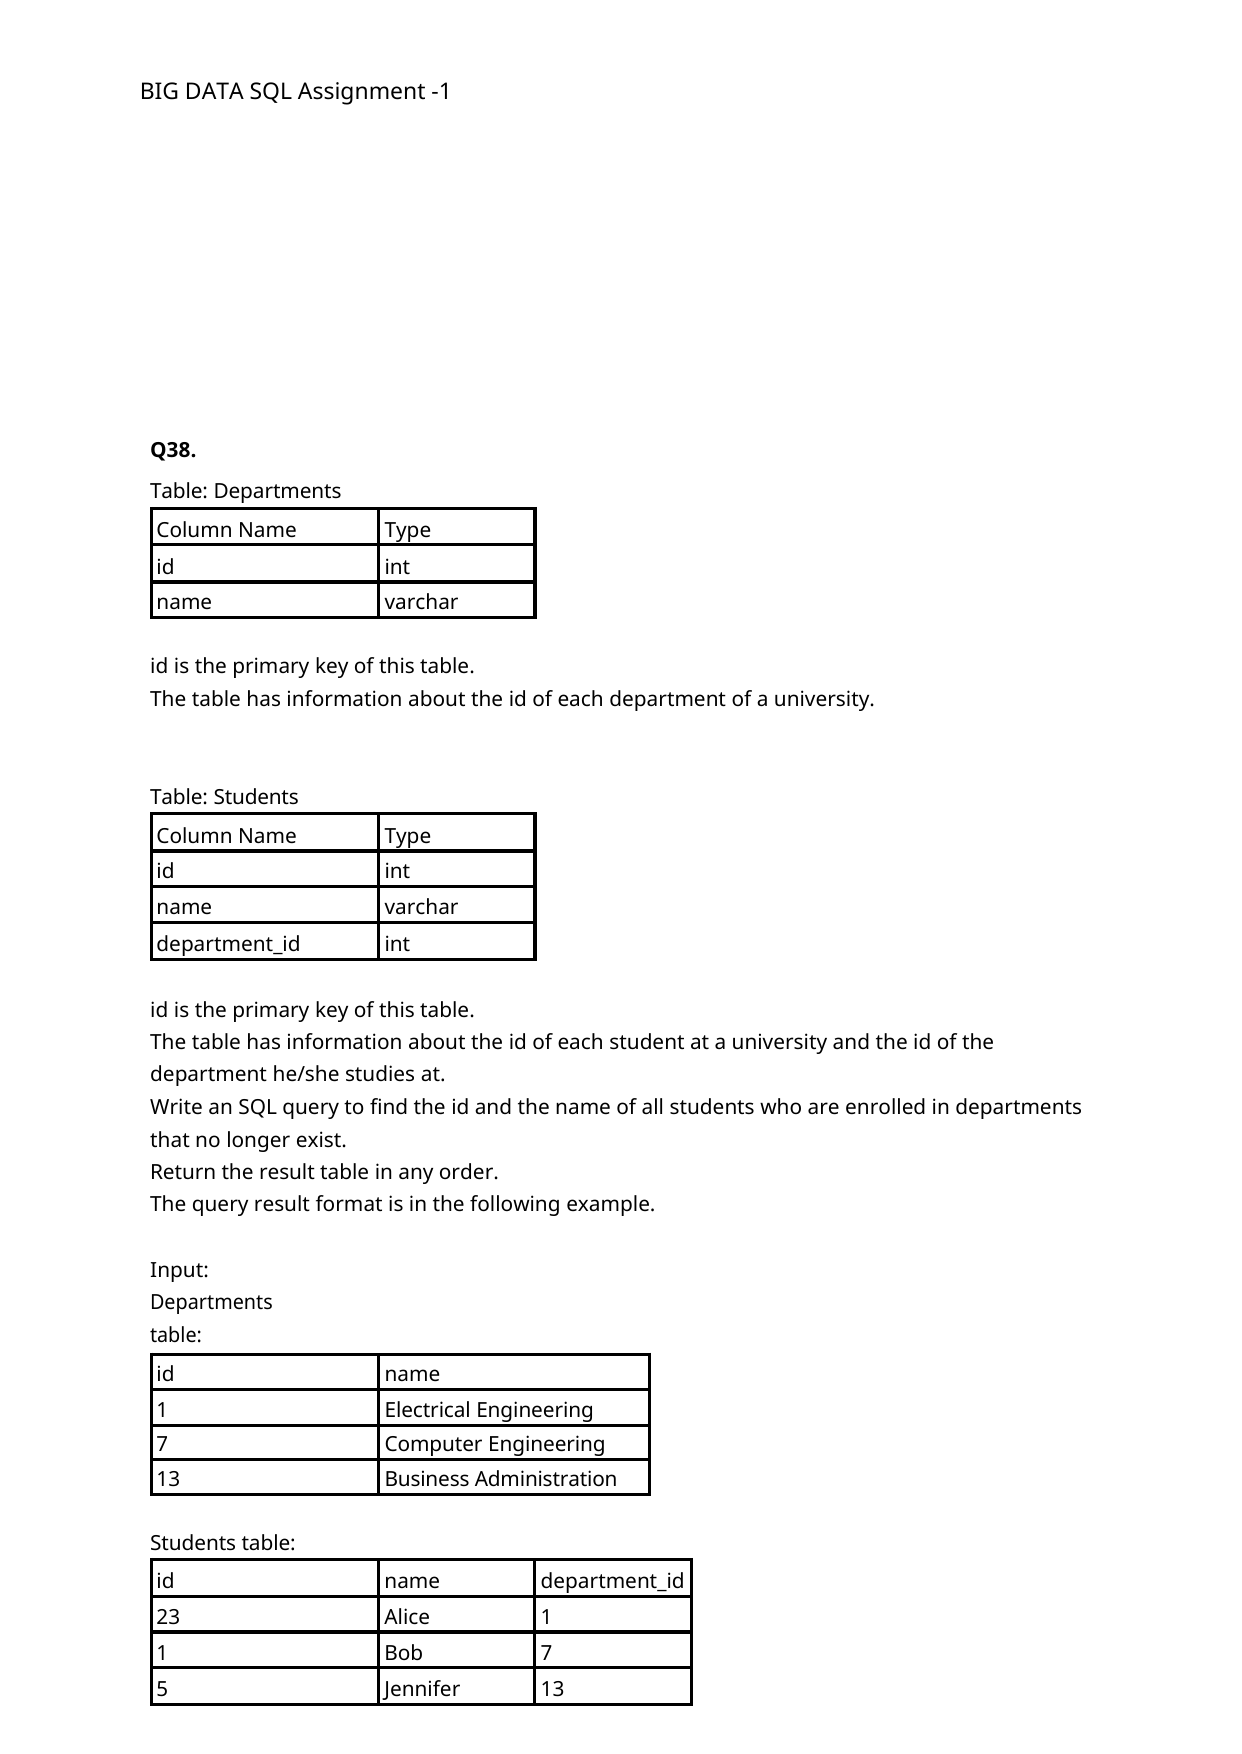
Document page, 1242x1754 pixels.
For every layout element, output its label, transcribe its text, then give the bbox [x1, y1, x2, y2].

text The table has information about the id of each department of a university. [150, 684, 1102, 712]
table_cell 1 [536, 1598, 690, 1630]
table_cell int [380, 924, 533, 957]
table_cell id [153, 546, 377, 580]
table_header Column Name [153, 815, 377, 849]
table_cell int [380, 853, 533, 885]
subtitle Q38. [150, 435, 1102, 464]
text Table: Departments [150, 476, 1102, 504]
table_header Column Name [153, 510, 377, 543]
table_cell department_id [153, 924, 377, 957]
text The table has information about the id of each student at a university and the id of the department he/she studies at. [150, 1027, 1081, 1088]
table_cell Jennifer [380, 1669, 533, 1703]
table_cell Computer Engineering [380, 1427, 648, 1458]
text Write an SQL query to ﬁnd the id and the name of all students who are enrolled in departments that no longer exist. [150, 1092, 1102, 1153]
text Return the result table in any order. [150, 1157, 1102, 1186]
table_cell 23 [153, 1598, 377, 1630]
table_cell 1 [153, 1391, 377, 1423]
table_header name [380, 1356, 648, 1388]
table_header Type [380, 510, 533, 543]
text Input: Departments table: [150, 1255, 327, 1348]
table_header name [380, 1561, 533, 1595]
text Students table: [150, 1528, 1102, 1556]
text The query result format is in the following example. [150, 1189, 1102, 1218]
table_cell id [153, 853, 377, 885]
table_header id [153, 1561, 377, 1595]
table_cell 13 [536, 1669, 690, 1703]
table_cell 13 [153, 1461, 377, 1492]
table_header department_id [536, 1561, 690, 1595]
table_cell Alice [380, 1598, 533, 1630]
table_header Type [380, 815, 533, 849]
table_cell varchar [380, 584, 533, 616]
table_header id [153, 1356, 377, 1388]
table_cell 7 [153, 1427, 377, 1458]
table_cell name [153, 888, 377, 921]
table_cell 7 [536, 1634, 690, 1666]
table_cell 1 [153, 1634, 377, 1666]
table_cell Electrical Engineering [380, 1391, 648, 1423]
table_cell varchar [380, 888, 533, 921]
text Table: Students [150, 782, 1102, 810]
text id is the primary key of this table. [150, 652, 1102, 680]
table_cell Bob [380, 1634, 533, 1666]
table_cell name [153, 584, 377, 616]
text id is the primary key of this table. [150, 995, 1102, 1023]
table_cell 5 [153, 1669, 377, 1703]
table_cell int [380, 546, 533, 580]
table_cell Business Administration [380, 1461, 648, 1492]
